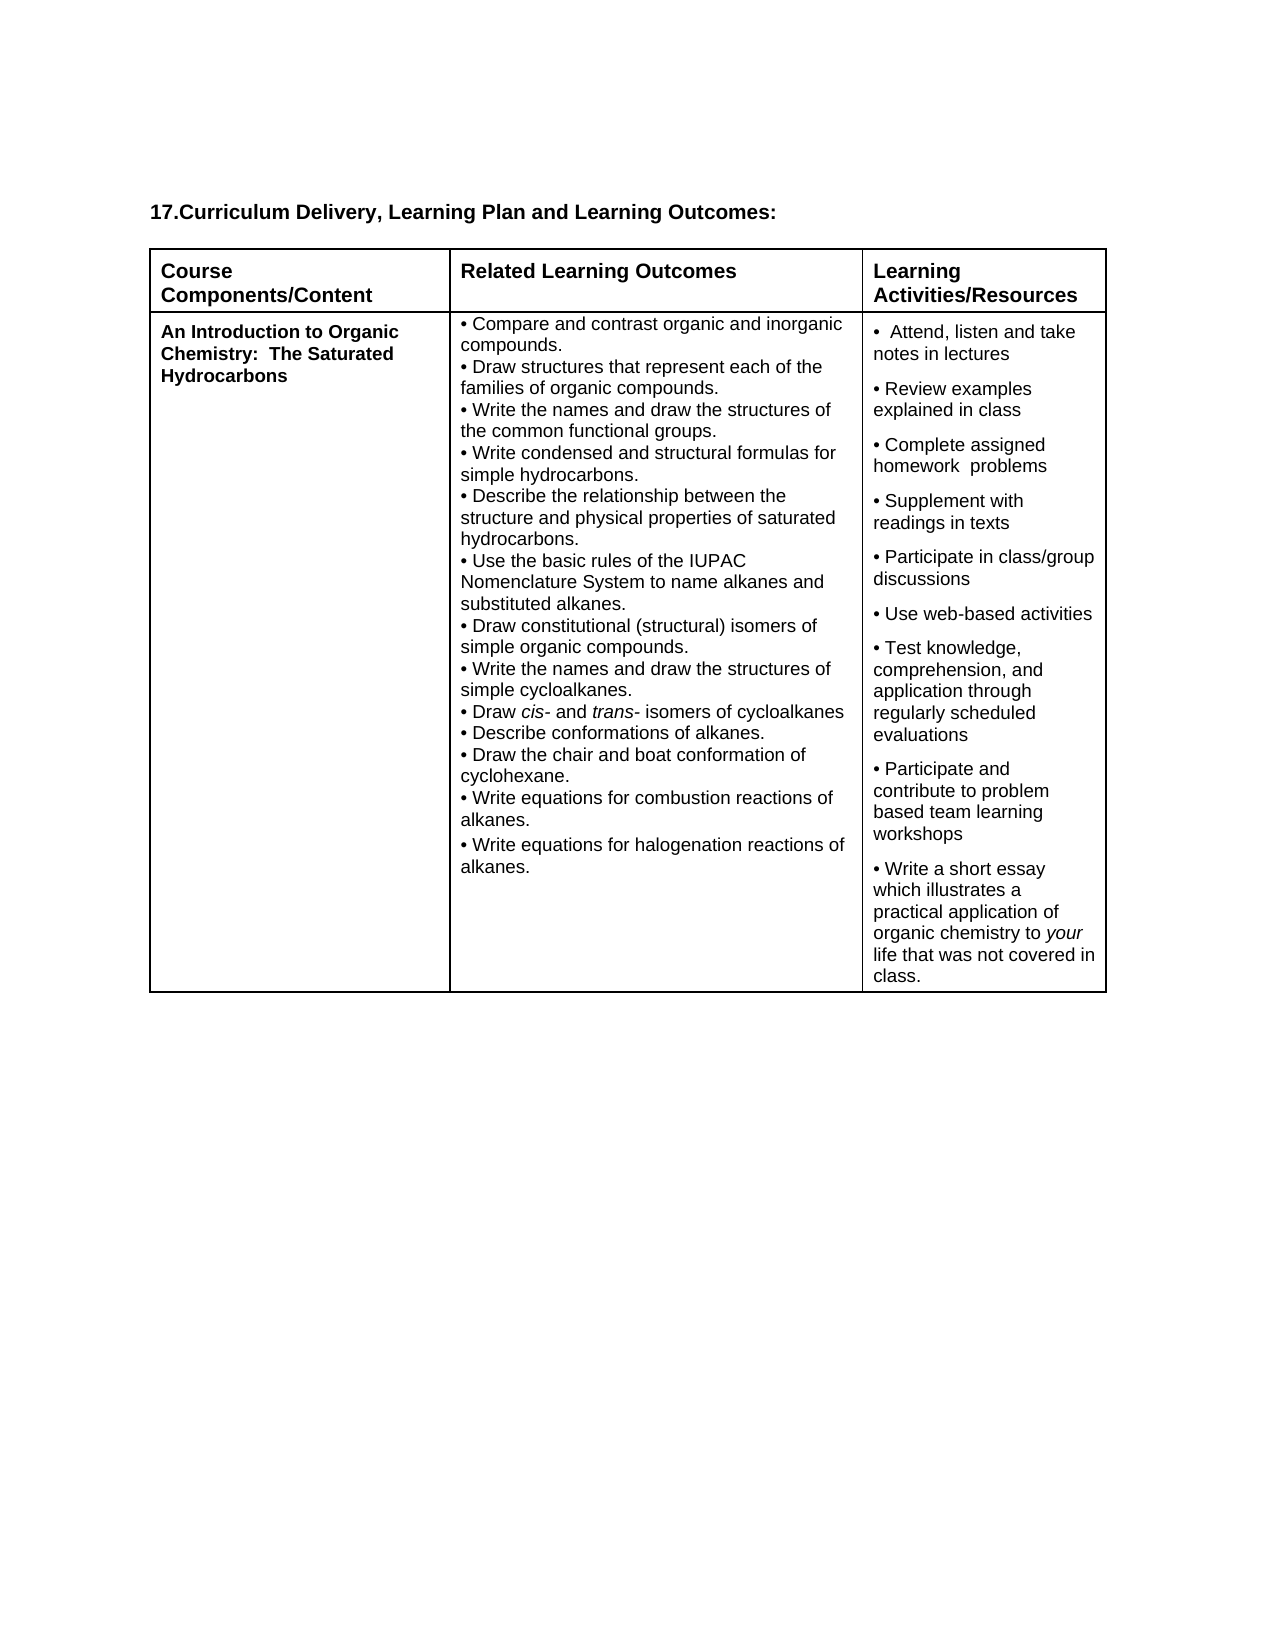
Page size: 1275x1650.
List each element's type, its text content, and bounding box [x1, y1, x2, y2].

table_cell • Attend, listen and take notes in lectures • Review examples explained in class • Complete assigned homework problems • Supplement with readings in texts • Participate in class/group discussions • Use web-based activities • Test knowledge, comprehension, and application through regularly scheduled evaluations • Participate and contribute to problem based team learning workshops • Write a short essay which illustrates a practical application of organic chemistry to your life that was not covered in class. [863, 313, 1105, 991]
table_cell • Compare and contrast organic and inorganic compounds. • Draw structures that represent each of the families of organic compounds. • Write the names and draw the structures of the common functional groups. • Write condensed and structural formulas for simple hydrocarbons. • Describe the relationship between the structure and physical properties of saturated hydrocarbons. • Use the basic rules of the IUPAC Nomenclature System to name alkanes and substituted alkanes. • Draw constitutional (structural) isomers of simple organic compounds. • Write the names and draw the structures of simple cycloalkanes. • Draw cis- and trans- isomers of cycloalkanes • Describe conformations of alkanes. • Draw the chair and boat conformation of cyclohexane. • Write equations for combustion reactions of alkanes. • Write equations for halogenation reactions of alkanes. [451, 313, 862, 991]
table_cell An Introduction to Organic Chemistry: The Saturated Hydrocarbons [151, 313, 449, 991]
table_header Course Components/Content [151, 250, 449, 311]
list Curriculum Delivery, Learning Plan and Learning Outcomes: [150, 200, 1125, 224]
table_header Related Learning Outcomes [451, 250, 862, 311]
table_header Learning Activities/Resources [863, 250, 1105, 311]
